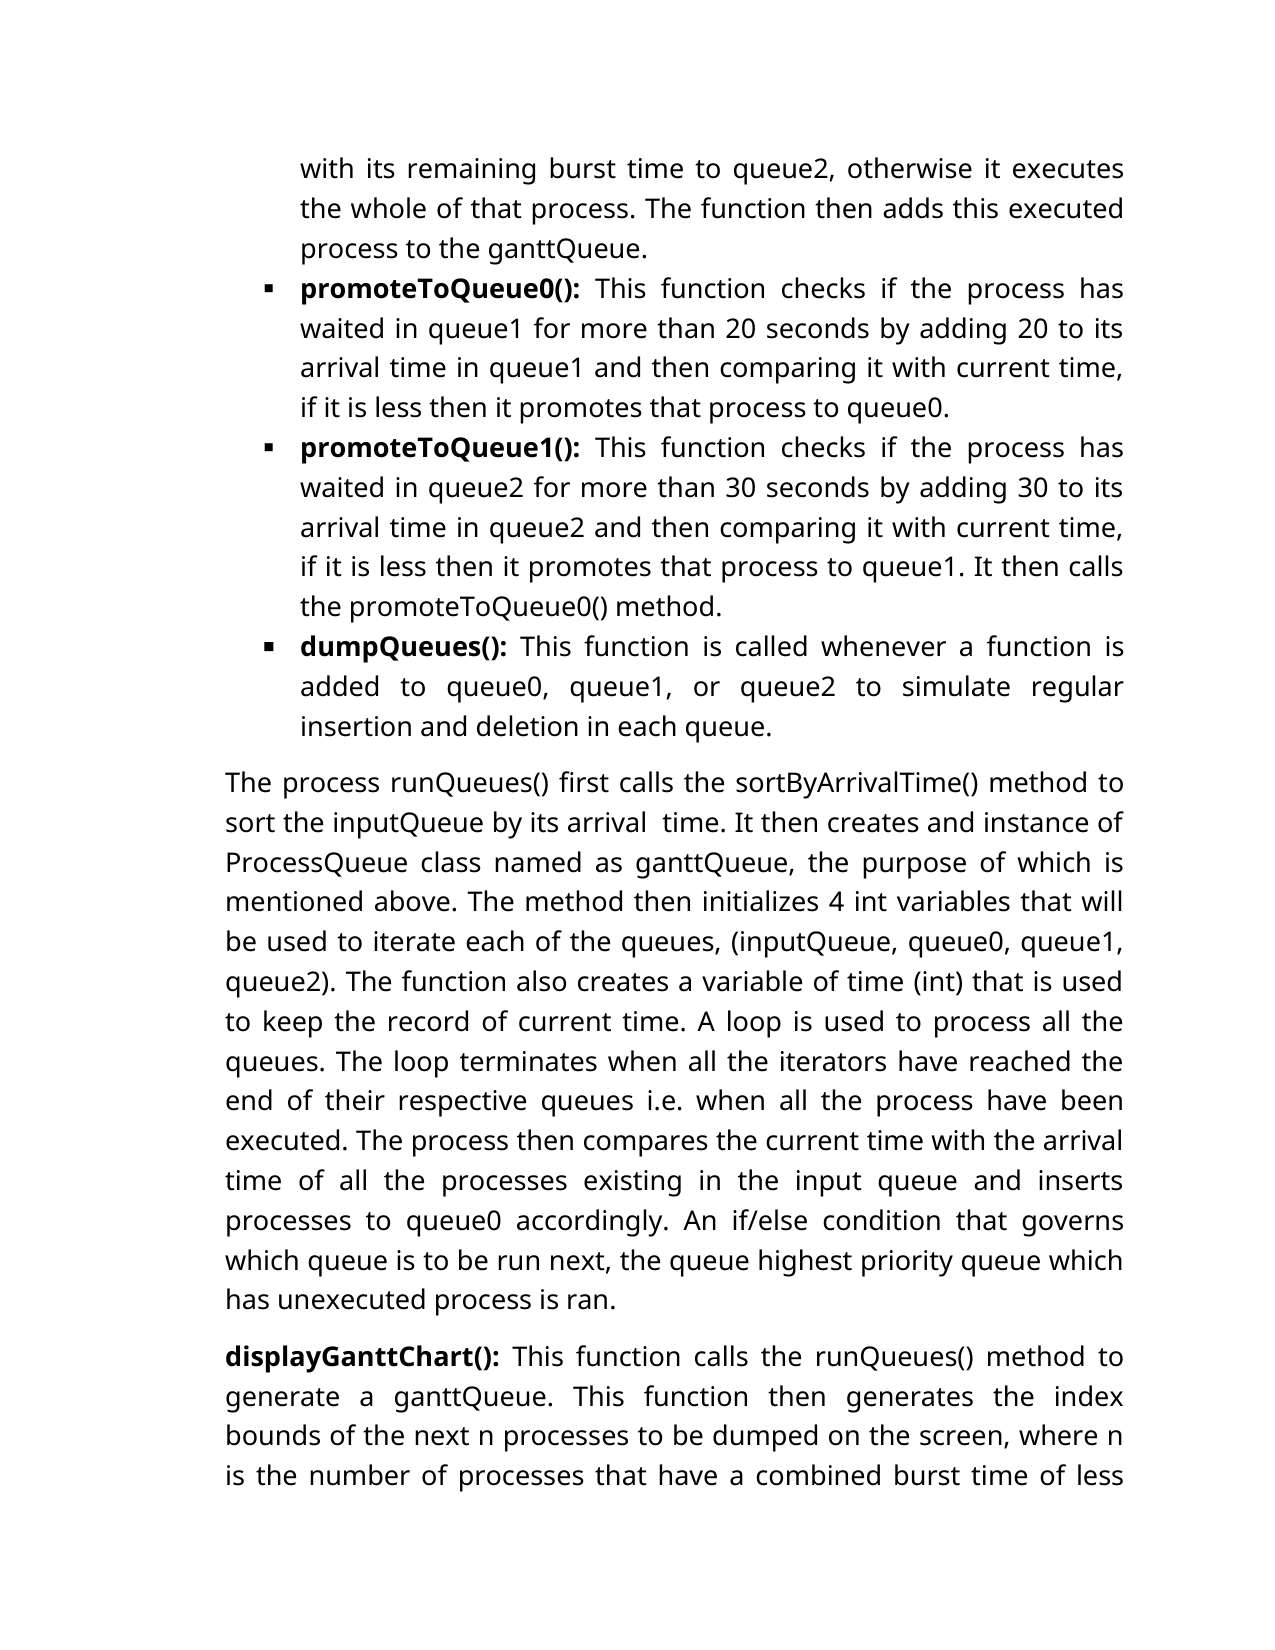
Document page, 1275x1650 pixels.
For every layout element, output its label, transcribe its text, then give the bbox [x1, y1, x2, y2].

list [262, 150, 1125, 266]
list promoteToQueue1(): This function checks if the process has waited in queue2 for more than 30 seconds by adding 30 to its arrival time in queue2 and then comparing it with current time, if it is less then it promotes that process to queue1. It then calls the promoteToQueue0() method. [262, 428, 1125, 624]
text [225, 1337, 1125, 1493]
list promoteToQueue0(): This function checks if the process has waited in queue1 for more than 20 seconds by adding 20 to its arrival time in queue1 and then comparing it with current time, if it is less then it promotes that process to queue0. [262, 269, 1125, 426]
text The process runQueues() first calls the sortByArrivalTime() method to sort the inputQueue by its arrival time. It then creates and instance of ProcessQueue class named as ganttQueue, the purpose of which is mentioned above. The method then initializes 4 int variables that will be used to iterate each of the queues, (inputQueue, queue0, queue1, queue2). The function also creates a variable of time (int) that is used to keep the record of current time. A loop is used to process all the queues. The loop terminates when all the iterators have reached the end of their respective queues i.e. when all the process have been executed. The process then compares the current time with the arrival time of all the processes existing in the input queue and inserts processes to queue0 accordingly. An if/else condition that governs which queue is to be run next, the queue highest priority queue which has unexecuted process is ran. [225, 763, 1125, 1318]
list dumpQueues(): This function is called whenever a function is added to queue0, queue1, or queue2 to simulate regular insertion and deletion in each queue. [262, 627, 1125, 744]
